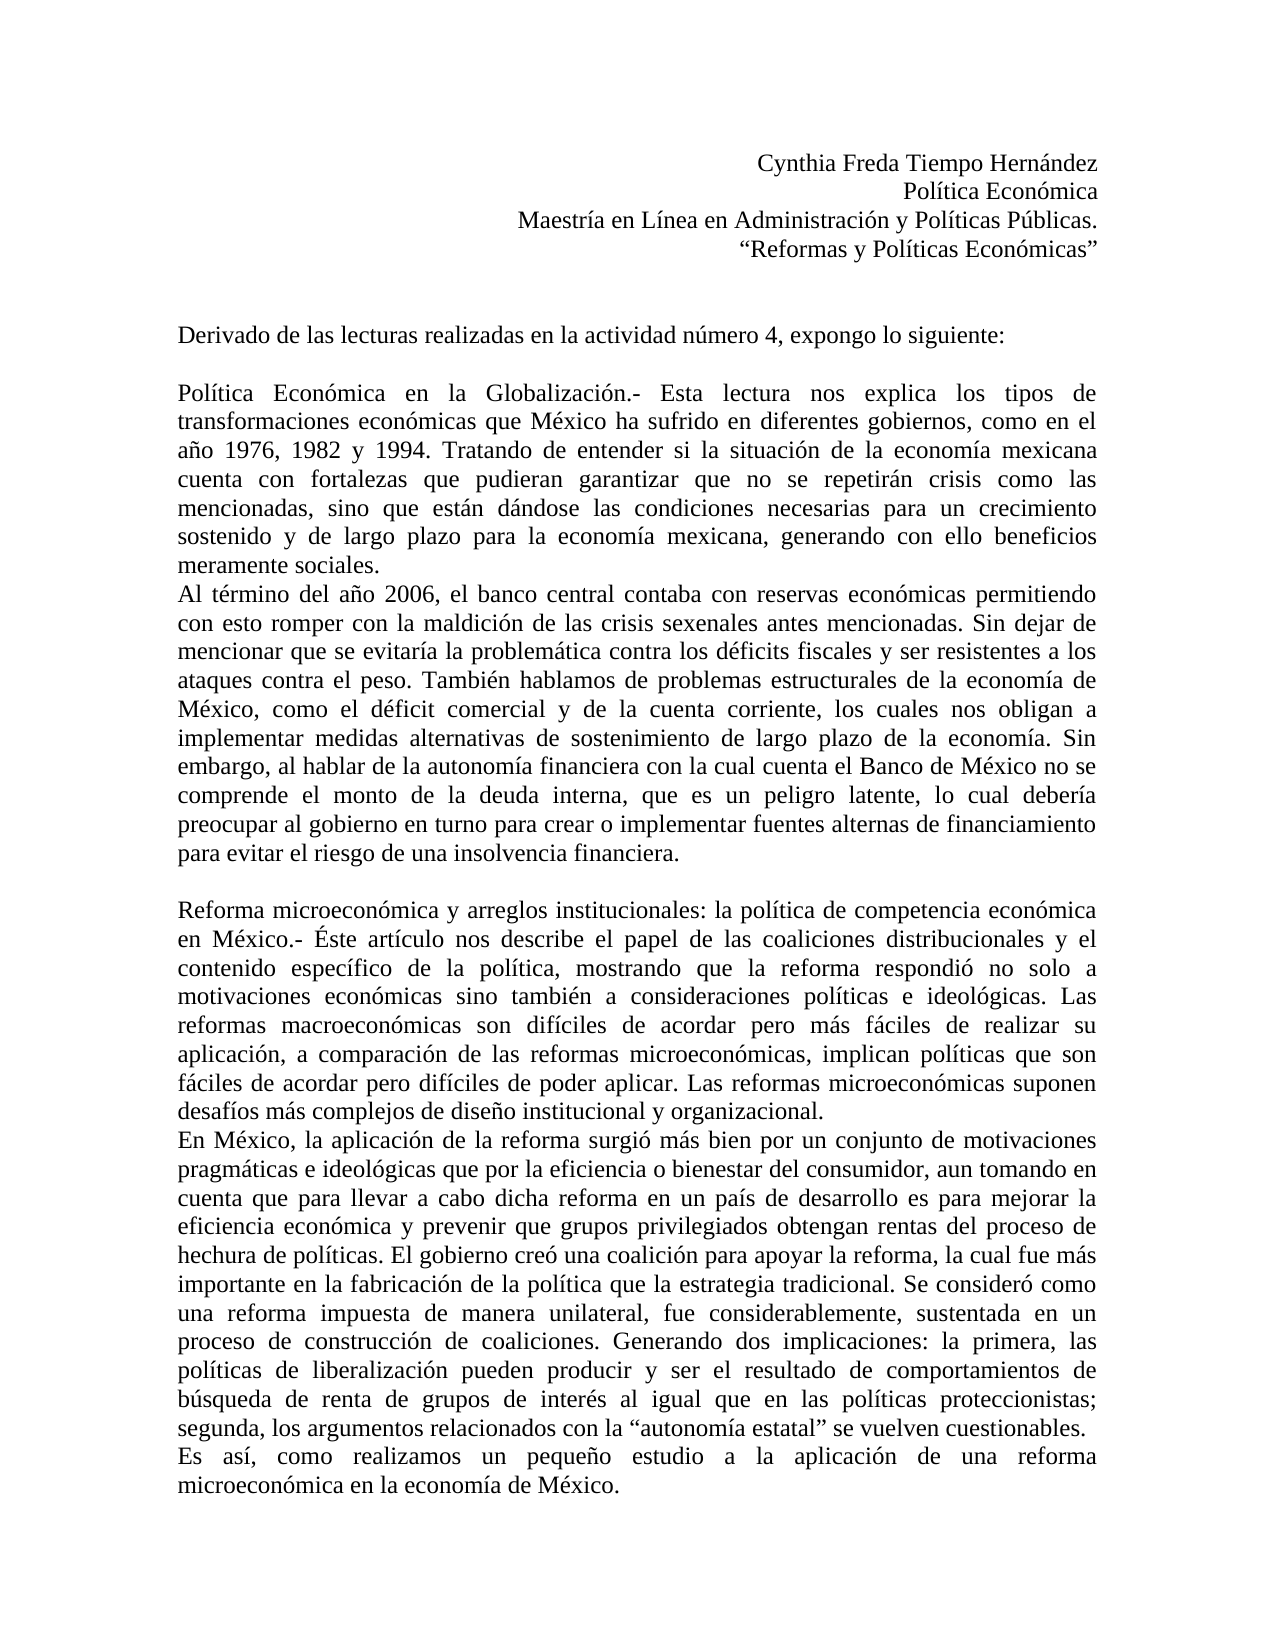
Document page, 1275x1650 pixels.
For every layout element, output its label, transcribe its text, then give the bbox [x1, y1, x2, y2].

text Reforma microeconómica y arreglos institucionales: la política de competencia económica en México.- Éste artículo nos describe el papel de las coaliciones distribucionales y el contenido específico de la política, mostrando que la reforma respondió no solo a motivaciones económicas sino también a consideraciones políticas e ideológicas. Las reformas macroeconómicas son difíciles de acordar pero más fáciles de realizar su aplicación, a comparación de las reformas microeconómicas, implican políticas que son fáciles de acordar pero difíciles de poder aplicar. Las reformas microeconómicas suponen desafíos más complejos de diseño institucional y organizacional. [177, 895, 1098, 1125]
text Política Económica en la Globalización.- Esta lectura nos explica los tipos de transformaciones económicas que México ha sufrido en diferentes gobiernos, como en el año 1976, 1982 y 1994. Tratando de entender si la situación de la economía mexicana cuenta con fortalezas que pudieran garantizar que no se repetirán crisis como las mencionadas, sino que están dándose las condiciones necesarias para un crecimiento sostenido y de largo plazo para la economía mexicana, generando con ello beneficios meramente sociales. [177, 378, 1098, 579]
text Derivado de las lecturas realizadas en la actividad número 4, expongo lo siguiente: [177, 320, 1098, 349]
text Política Económica [177, 176, 1098, 205]
text Maestría en Línea en Administración y Políticas Públicas. [177, 205, 1098, 234]
text Es así, como realizamos un pequeño estudio a la aplicación de una reforma microeconómica en la economía de México. [177, 1441, 1098, 1499]
text En México, la aplicación de la reforma surgió más bien por un conjunto de motivaciones pragmáticas e ideológicas que por la eficiencia o bienestar del consumidor, aun tomando en cuenta que para llevar a cabo dicha reforma en un país de desarrollo es para mejorar la eficiencia económica y prevenir que grupos privilegiados obtengan rentas del proceso de hechura de políticas. El gobierno creó una coalición para apoyar la reforma, la cual fue más importante en la fabricación de la política que la estrategia tradicional. Se consideró como una reforma impuesta de manera unilateral, fue considerablemente, sustentada en un proceso de construcción de coaliciones. Generando dos implicaciones: la primera, las políticas de liberalización pueden producir y ser el resultado de comportamientos de búsqueda de renta de grupos de interés al igual que en las políticas proteccionistas; segunda, los argumentos relacionados con la “autonomía estatal” se vuelven cuestionables. [177, 1125, 1098, 1441]
text “Reformas y Políticas Económicas” [177, 234, 1098, 263]
text Cynthia Freda Tiempo Hernández [177, 148, 1098, 176]
text Al término del año 2006, el banco central contaba con reservas económicas permitiendo con esto romper con la maldición de las crisis sexenales antes mencionadas. Sin dejar de mencionar que se evitaría la problemática contra los déficits fiscales y ser resistentes a los ataques contra el peso. También hablamos de problemas estructurales de la economía de México, como el déficit comercial y de la cuenta corriente, los cuales nos obligan a implementar medidas alternativas de sostenimiento de largo plazo de la economía. Sin embargo, al hablar de la autonomía financiera con la cual cuenta el Banco de México no se comprende el monto de la deuda interna, que es un peligro latente, lo cual debería preocupar al gobierno en turno para crear o implementar fuentes alternas de financiamiento para evitar el riesgo de una insolvencia financiera. [177, 579, 1098, 866]
